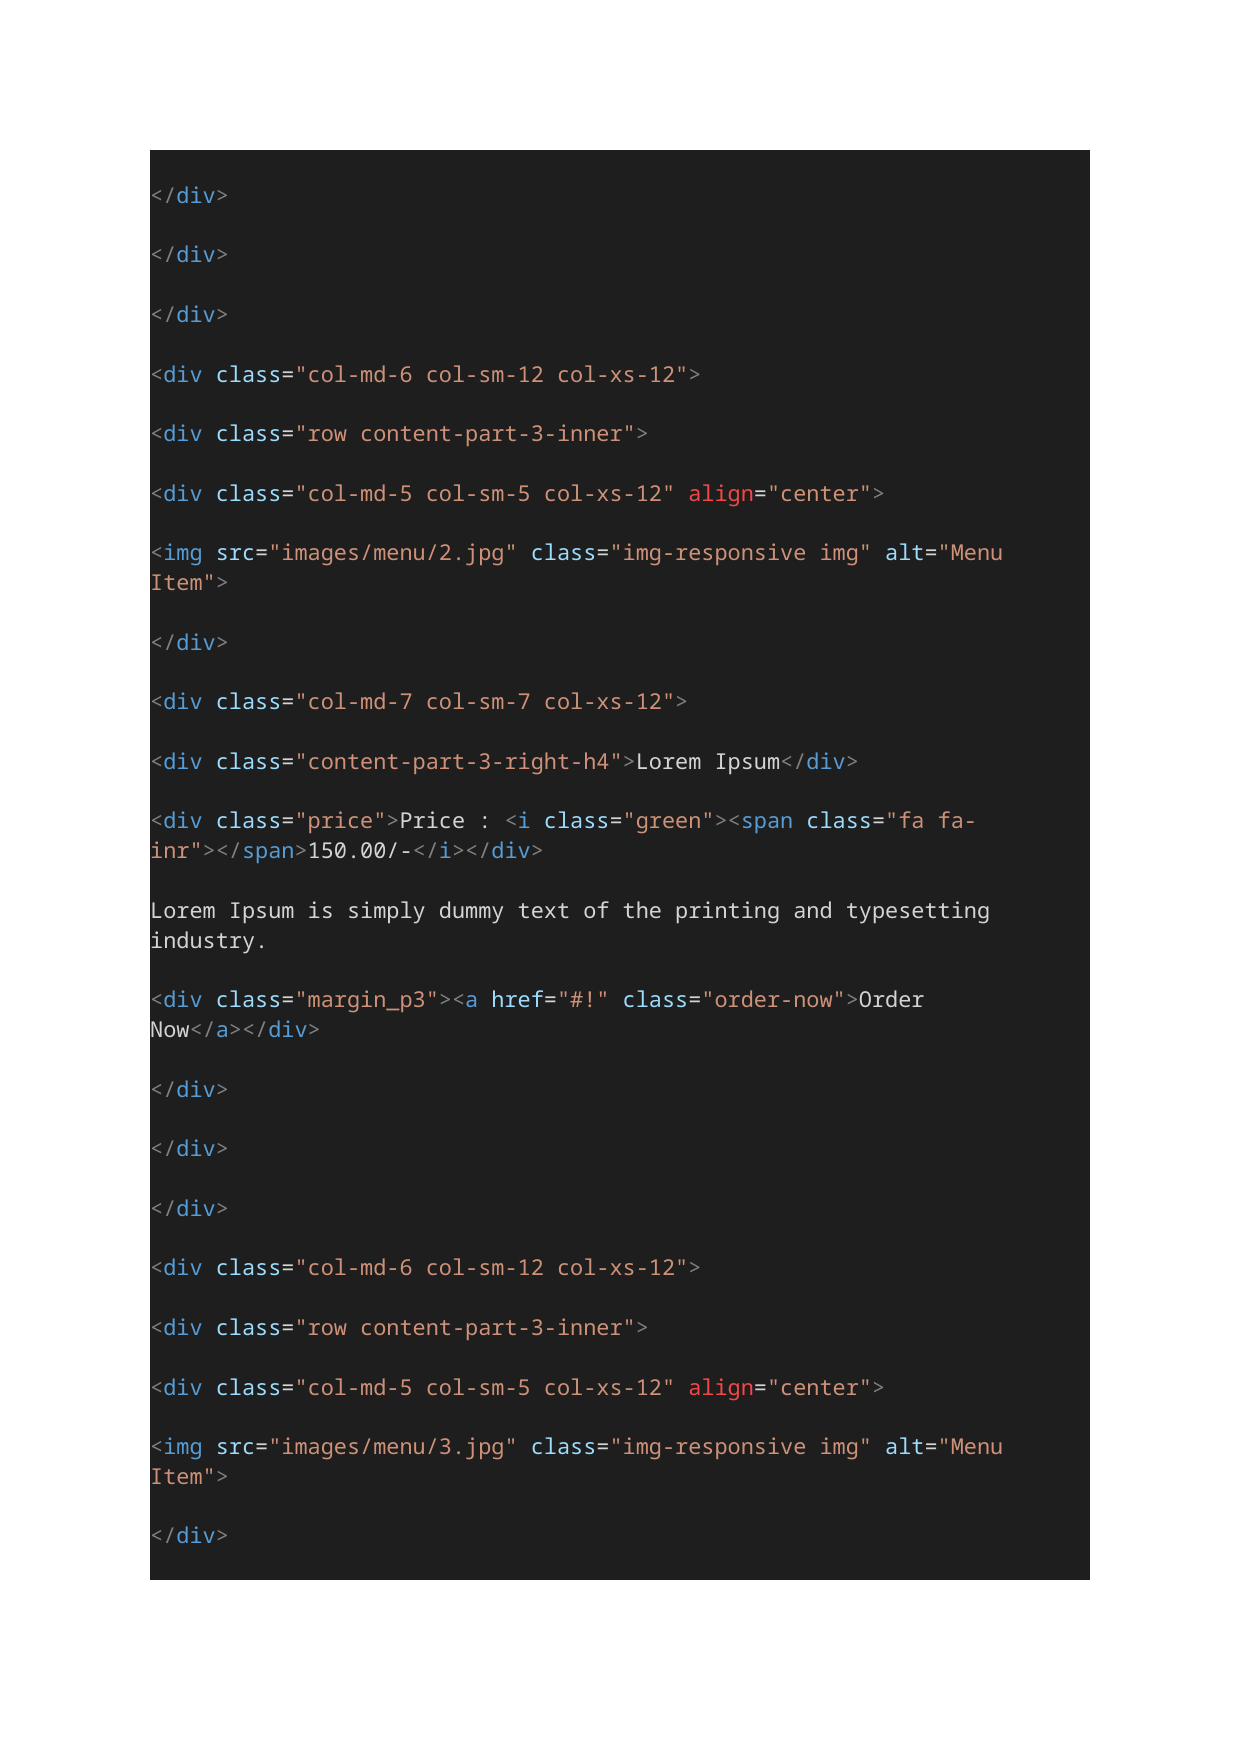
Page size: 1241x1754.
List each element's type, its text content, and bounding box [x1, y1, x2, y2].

text <div class="row content-part-3-inner"> [150, 418, 1090, 448]
text </div> [150, 627, 1090, 656]
text Lorem Ipsum is simply dummy text of the printing and typesetting industry. [150, 895, 1090, 954]
text <div class="col-md-6 col-sm-12 col-xs-12"> [150, 358, 1090, 388]
text </div> [150, 1520, 1090, 1550]
text </div> [150, 239, 1090, 269]
text <div class="row content-part-3-inner"> [150, 1312, 1090, 1342]
text <img src="images/menu/2.jpg" class="img-responsive img" alt="Menu Item"> [150, 537, 1090, 597]
text <div class="col-md-7 col-sm-7 col-xs-12"> [150, 686, 1090, 716]
text <div class="col-md-6 col-sm-12 col-xs-12"> [150, 1252, 1090, 1282]
text <div class="margin_p3"><a href="#!" class="order-now">Order Now</a></div> [150, 984, 1090, 1044]
text <div class="price">Price : <i class="green"><span class="fa fa-inr"></span>150.00/-</i></div> [150, 805, 1090, 865]
text <div class="col-md-5 col-sm-5 col-xs-12" align="center"> [150, 1371, 1090, 1401]
text <img src="images/menu/3.jpg" class="img-responsive img" alt="Menu Item"> [150, 1431, 1090, 1491]
text <div class="col-md-5 col-sm-5 col-xs-12" align="center"> [150, 478, 1090, 507]
text </div> [150, 299, 1090, 329]
text </div> [150, 1073, 1090, 1103]
text </div> [150, 1133, 1090, 1163]
text <div class="content-part-3-right-h4">Lorem Ipsum</div> [150, 746, 1090, 776]
text </div> [150, 1193, 1090, 1222]
text </div> [150, 180, 1090, 209]
